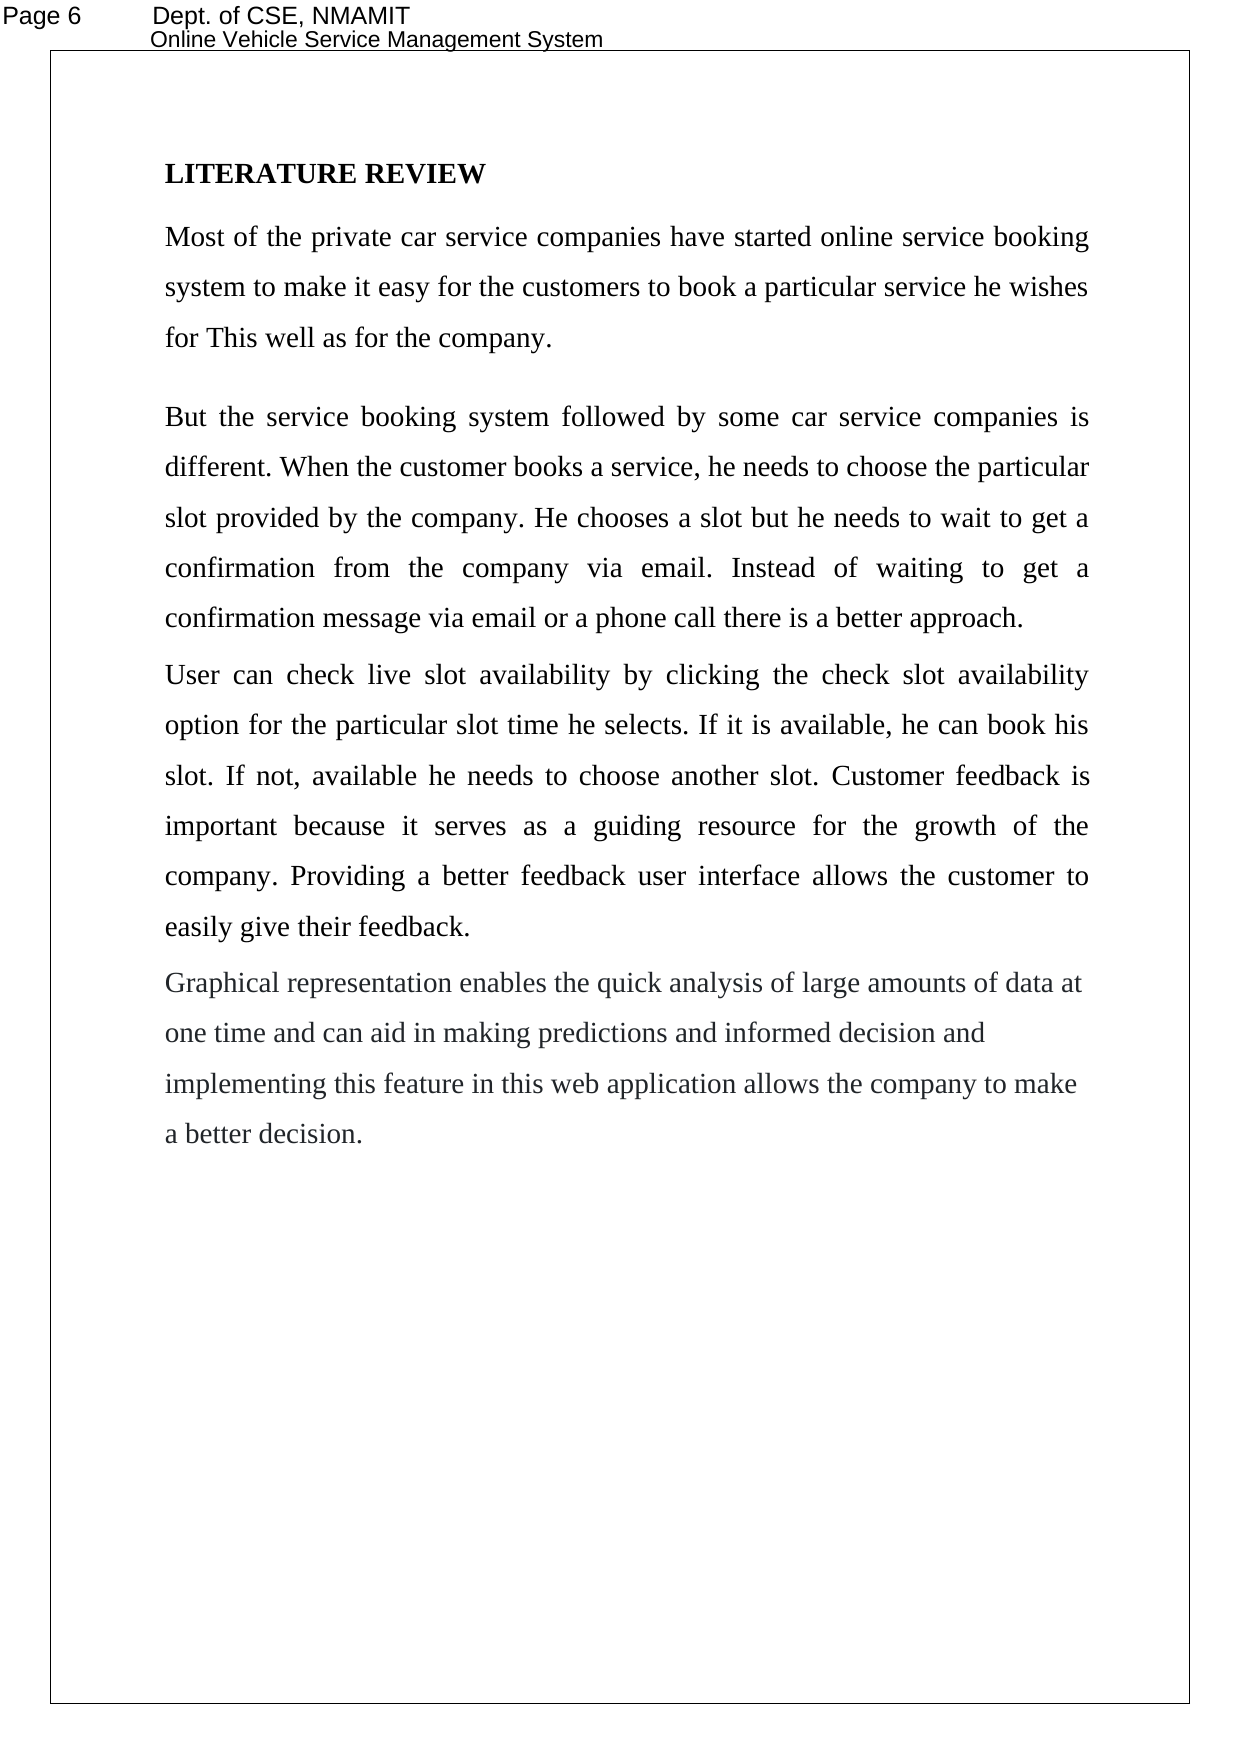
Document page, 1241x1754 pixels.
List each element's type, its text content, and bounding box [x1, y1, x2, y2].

subtitle User can check live slot availability by clicking the check slot availability option for the particular slot time he selects. If it is available, he can book his slot. If not, available he needs to choose another slot. Customer feedback is important because it serves as a guiding resource for the growth of the company. Providing a better feedback user interface allows the customer to easily give their feedback. [164, 657, 1090, 942]
subtitle But the service booking system followed by some car service companies is different. When the customer books a service, he needs to choose the particular slot provided by the company. He chooses a slot but he needs to wait to get a confirmation from the company via email. Instead of waiting to get a confirmation message via email or a phone call there is a better approach. [164, 399, 1090, 634]
subtitle Most of the private car service companies have started online service booking system to make it easy for the customers to book a particular service he wishes for This well as for the company. [164, 219, 1090, 353]
subtitle Graphical representation enables the quick analysis of large amounts of data at one time and can aid in making predictions and informed decision and implementing this feature in this web application allows the company to make a better decision. [164, 965, 1090, 1150]
subtitle LITERATURE REVIEW [164, 156, 1090, 190]
